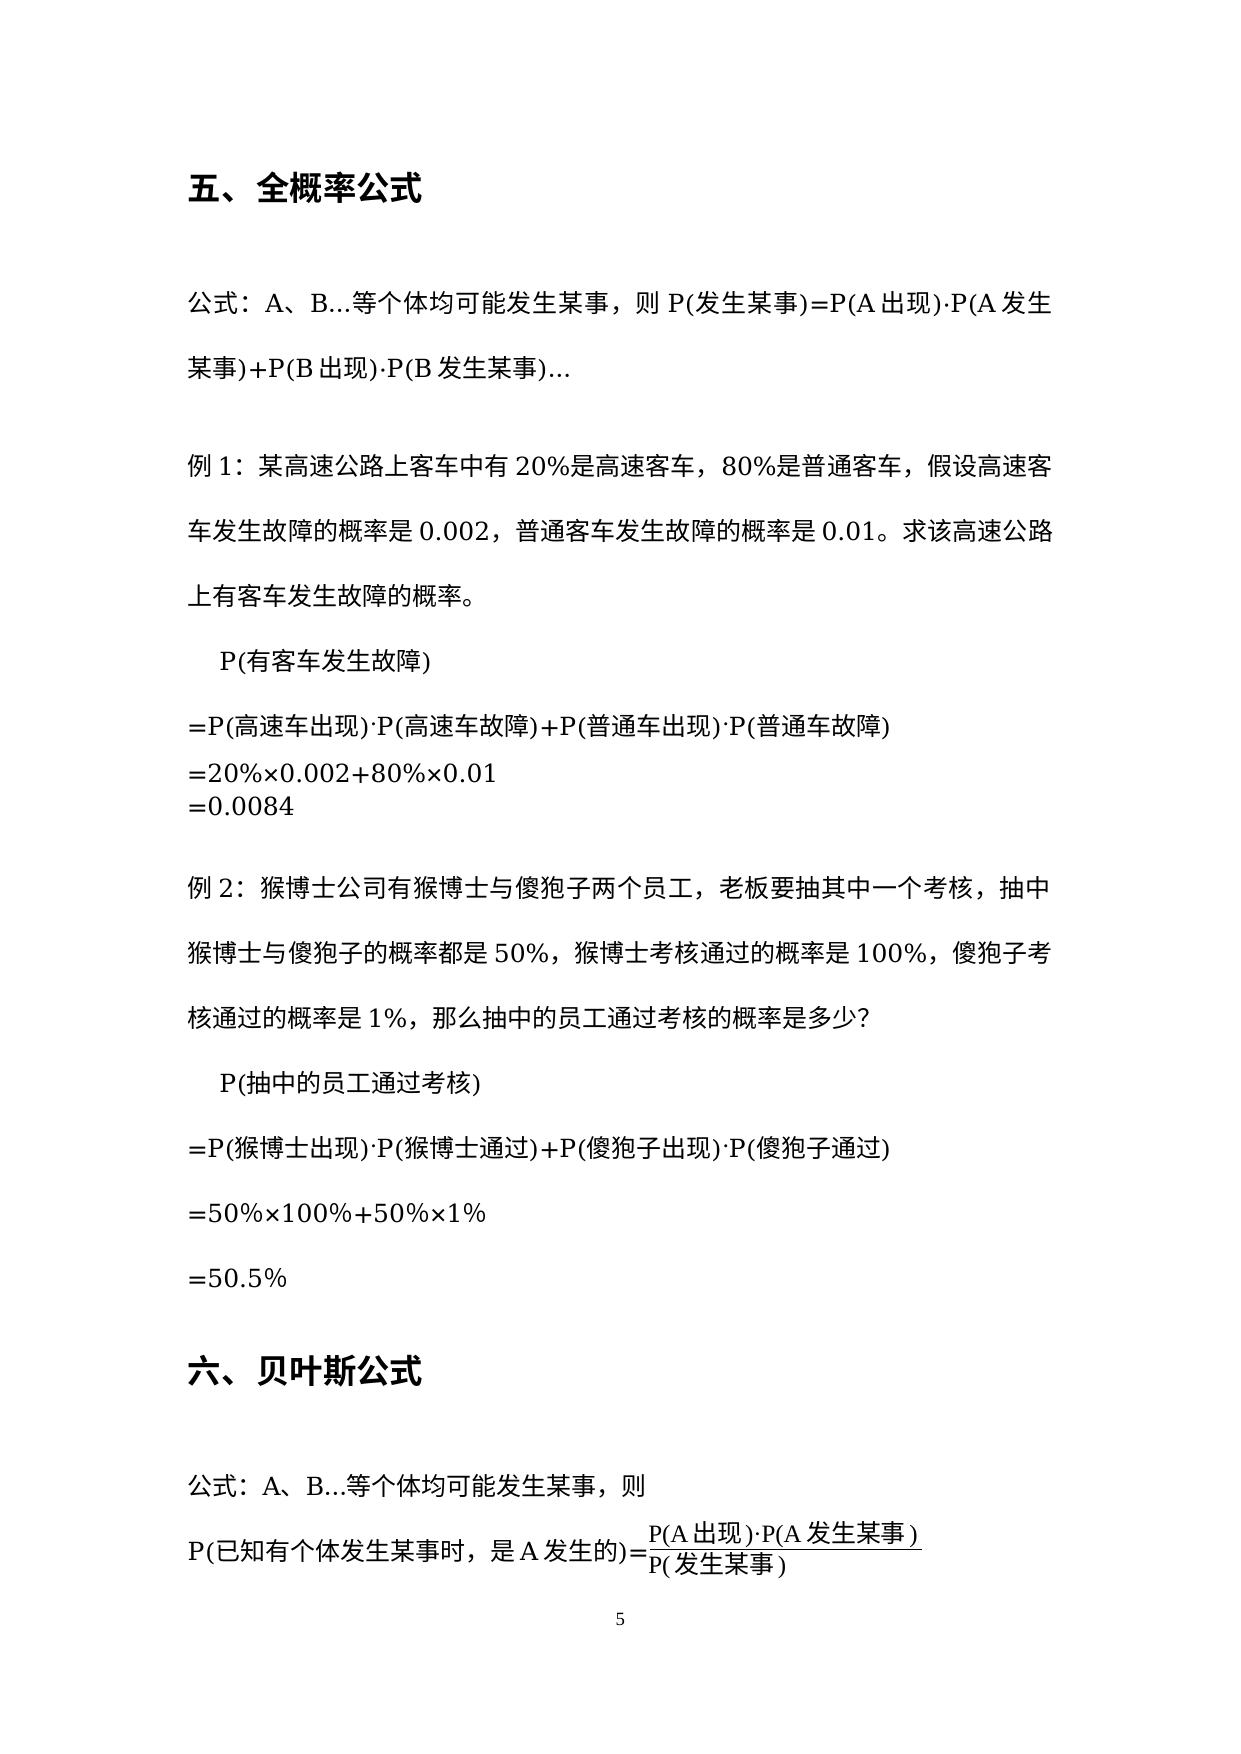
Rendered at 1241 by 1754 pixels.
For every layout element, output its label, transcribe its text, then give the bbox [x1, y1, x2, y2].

text =20%×0.002+80%×0.01 [187, 757, 1053, 789]
text =P(猴博士出现)P(猴博士通过)+P(傻狍子出现)P(傻狍子通过) [187, 1114, 1053, 1179]
text =50％×100％+50％×1％ [187, 1179, 1053, 1244]
subtitle 全概率公式 [187, 153, 1053, 218]
subtitle 贝叶斯公式 [187, 1336, 1053, 1401]
text 例2：猴博士公司有猴博士与傻狍子两个员工，老板要抽其中一个考核，抽中猴博士与傻狍子的概率都是50%，猴博士考核通过的概率是100%，傻狍子考核通过的概率是1%，那么抽中的员工通过考核的概率是多少？ [187, 854, 1053, 1049]
text 公式：A、B…等个体均可能发生某事，则P(发生某事)=P(A出现)·P(A发生某事)+P(B出现)·P(B发生某事)… [187, 269, 1053, 399]
text =P(高速车出现)P(高速车故障)+P(普通车出现)P(普通车故障) [187, 692, 1053, 757]
text P(抽中的员工通过考核) [187, 1049, 1053, 1114]
text P(已知有个体发生某事时，是A发生的)= [187, 1517, 1053, 1582]
text =0.0084 [187, 789, 1053, 822]
text P(有客车发生故障) [187, 627, 1053, 692]
text 例1：某高速公路上客车中有20%是高速客车，80%是普通客车，假设高速客车发生故障的概率是0.002，普通客车发生故障的概率是0.01。求该高速公路上有客车发生故障的概率。 [187, 432, 1053, 627]
text 公式：A、B…等个体均可能发生某事，则 [187, 1452, 1053, 1517]
text =50.5％ [187, 1244, 1053, 1309]
